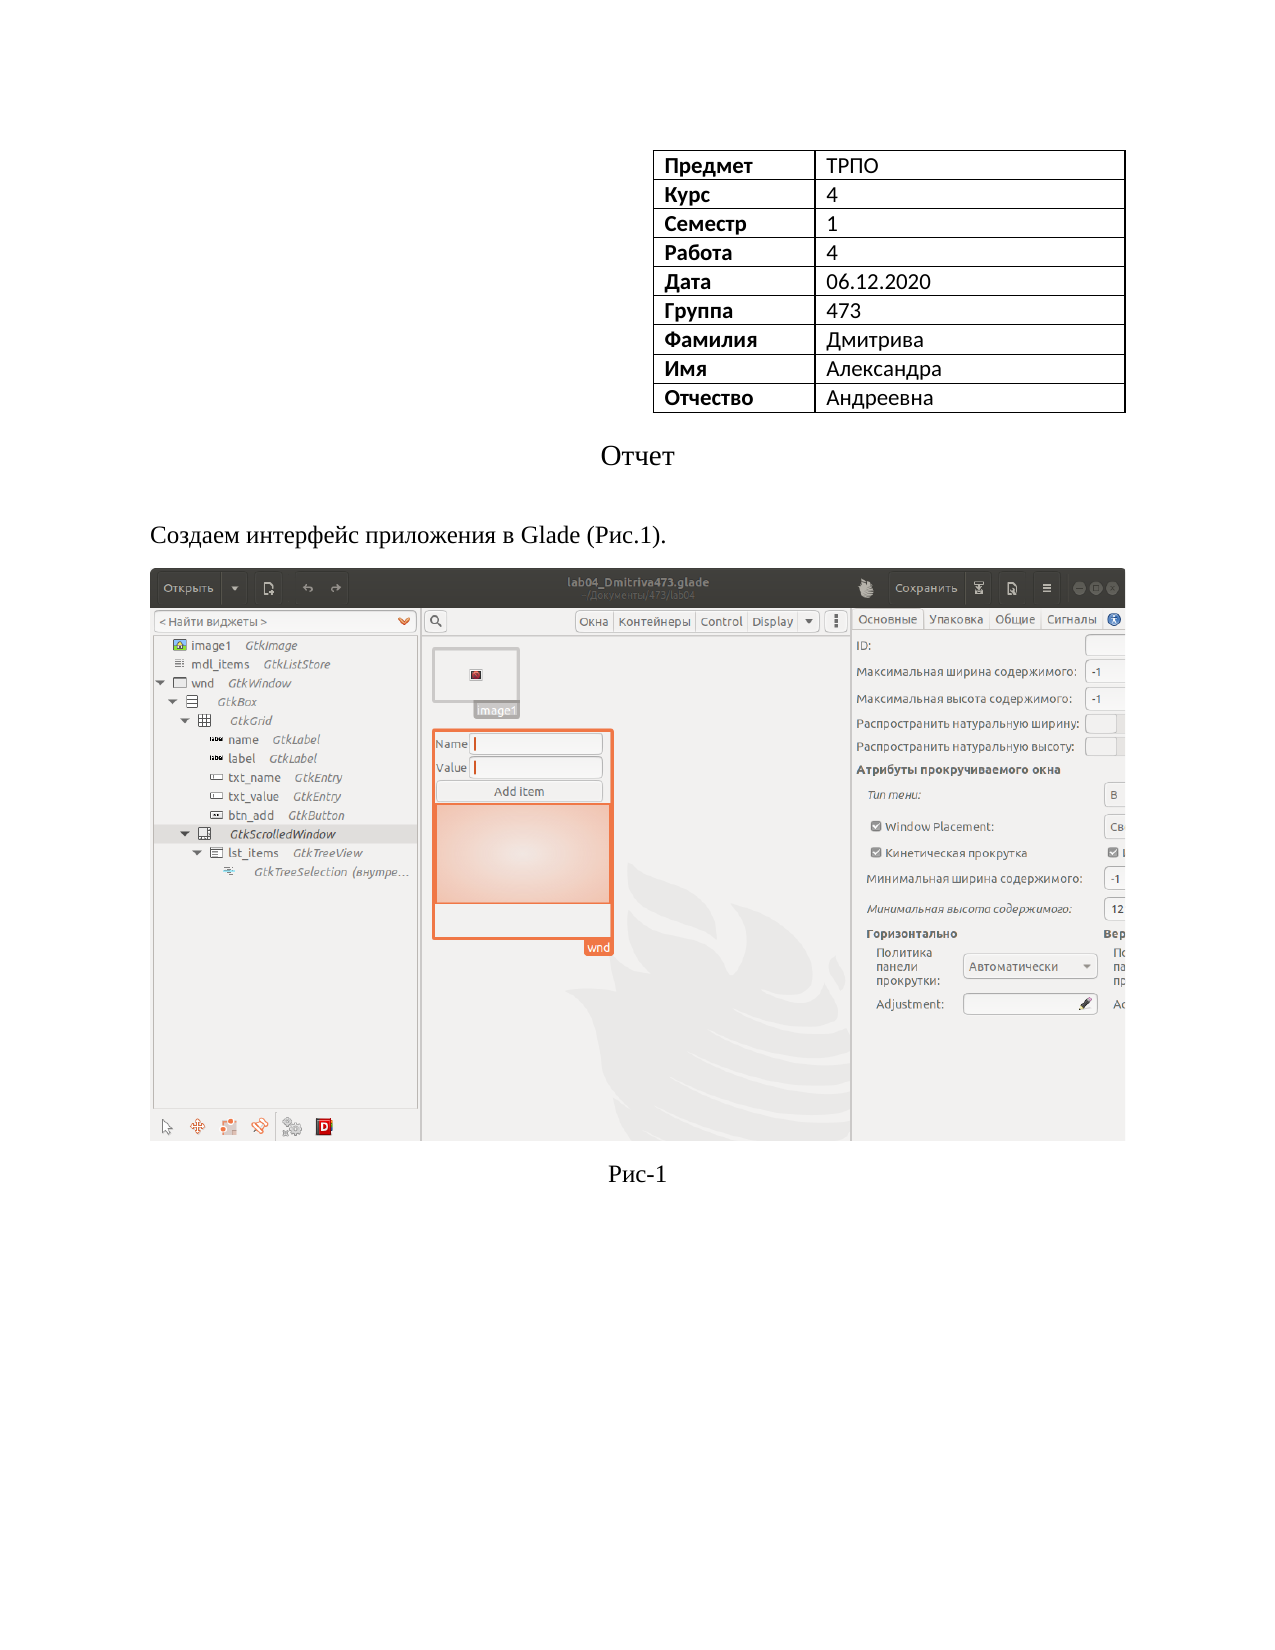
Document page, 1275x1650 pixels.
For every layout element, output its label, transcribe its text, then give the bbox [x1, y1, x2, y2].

table_cell Дмитрива [816, 325, 1124, 353]
picture [150, 568, 1125, 1141]
table_header ТРПО [816, 151, 1124, 179]
table_cell 4 [816, 180, 1124, 208]
text Рис-1 [150, 1159, 1125, 1188]
table_header Предмет [654, 151, 814, 179]
table_cell Фамилия [654, 325, 814, 353]
text Создаем интерфейс приложения в Glade (Рис.1). [150, 521, 1125, 549]
table_cell Работа [654, 238, 814, 266]
table_cell 06.12.2020 [816, 267, 1124, 295]
table_cell Группа [654, 296, 814, 324]
table_cell Курс [654, 180, 814, 208]
table_cell Имя [654, 355, 814, 382]
table_cell Александра [816, 355, 1124, 382]
table_cell 4 [816, 238, 1124, 266]
table_cell Дата [654, 267, 814, 295]
table_cell 1 [816, 209, 1124, 237]
subtitle Отчет [150, 438, 1125, 471]
table_cell Семестр [654, 209, 814, 237]
table_cell Отчество [654, 384, 814, 412]
table_cell 473 [816, 296, 1124, 324]
table_cell Андреевна [816, 384, 1124, 412]
